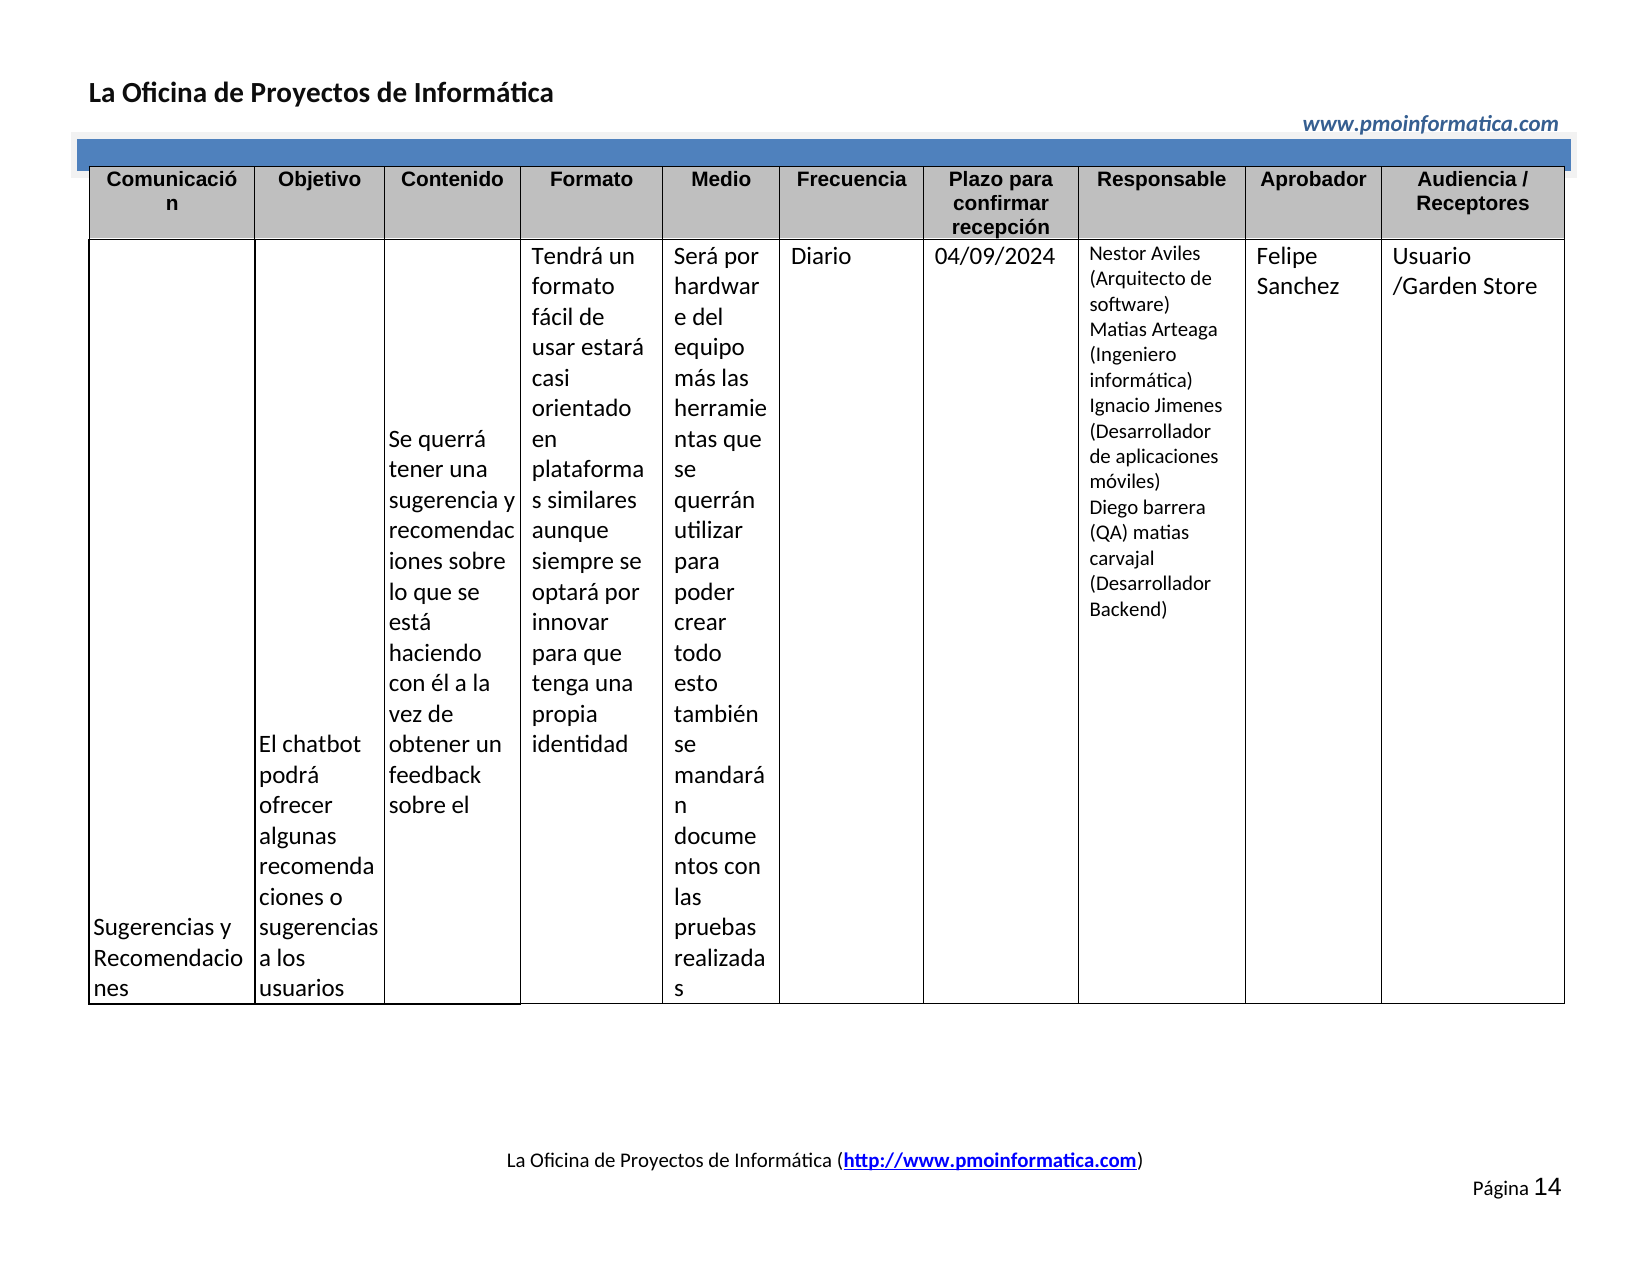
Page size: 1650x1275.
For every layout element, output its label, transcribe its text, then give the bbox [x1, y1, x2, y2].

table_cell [521, 240, 662, 1003]
table_header Frecuencia [780, 167, 923, 238]
table_cell El chatbot podrá ofrecer algunas recomendaciones o sugerencias a los usuarios [256, 240, 384, 1003]
table_header Audiencia / Receptores [1382, 167, 1564, 238]
table_cell 04/09/2024 [924, 240, 1078, 1003]
table_header Responsable [1079, 167, 1245, 238]
table_header Aprobador [1246, 167, 1381, 238]
table_header Comunicación [90, 167, 254, 238]
table_cell Se querrá tener una sugerencia y recomendaciones sobre lo que se está haciendo con él a la vez de obtener un feedback sobre el [385, 240, 520, 1003]
table_cell Felipe Sanchez [1246, 240, 1381, 1003]
table_header Contenido [385, 167, 520, 238]
table_cell Diario [780, 240, 923, 1003]
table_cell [1079, 240, 1245, 1003]
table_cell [663, 240, 779, 1003]
table_header Formato [521, 167, 662, 238]
table_header Medio [663, 167, 779, 238]
table_cell Sugerencias y Recomendaciones [90, 240, 254, 1003]
table_cell Usuario /Garden Store [1382, 240, 1564, 1003]
table_header Objetivo [255, 167, 384, 238]
table_header Plazo para confirmar recepción [924, 167, 1078, 238]
